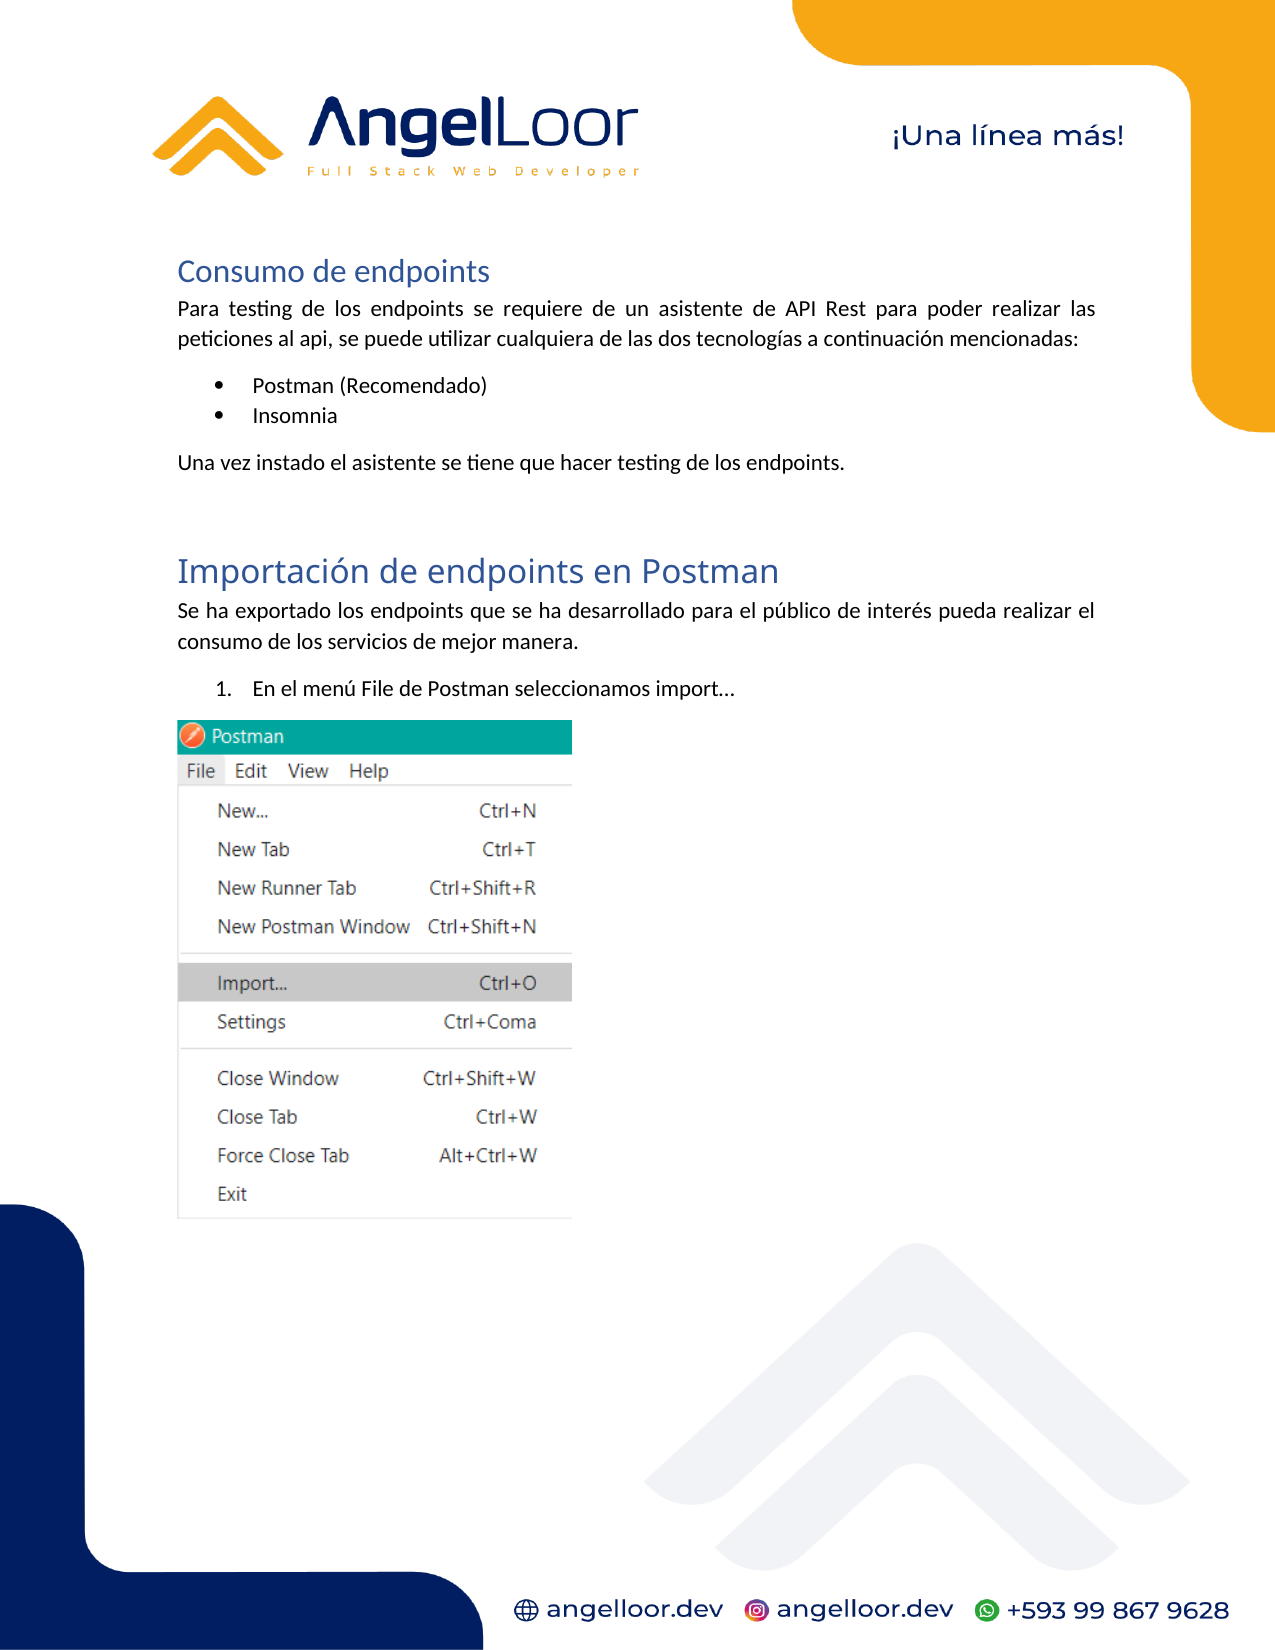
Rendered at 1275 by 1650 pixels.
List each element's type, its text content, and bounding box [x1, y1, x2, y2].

list Postman (Recomendado) [215, 371, 1098, 399]
picture [0, 0, 1275, 1650]
list En el menú File de Postman seleccionamos import… [215, 674, 1098, 702]
subtitle Importación de endpoints en Postman [177, 548, 1098, 593]
subtitle Consumo de endpoints [177, 250, 1098, 290]
list Insomnia [215, 401, 1098, 429]
text Se ha exportado los endpoints que se ha desarrollado para el público de interés pueda realizar el consumo de los servicios de mejor manera. [177, 597, 1098, 655]
text Una vez instado el asistente se tiene que hacer testing de los endpoints. [177, 448, 1098, 476]
text Para testing de los endpoints se requiere de un asistente de API Rest para poder realizar las peticiones al api, se puede utilizar cualquiera de las dos tecnologías a continuación mencionadas: [177, 294, 1098, 352]
